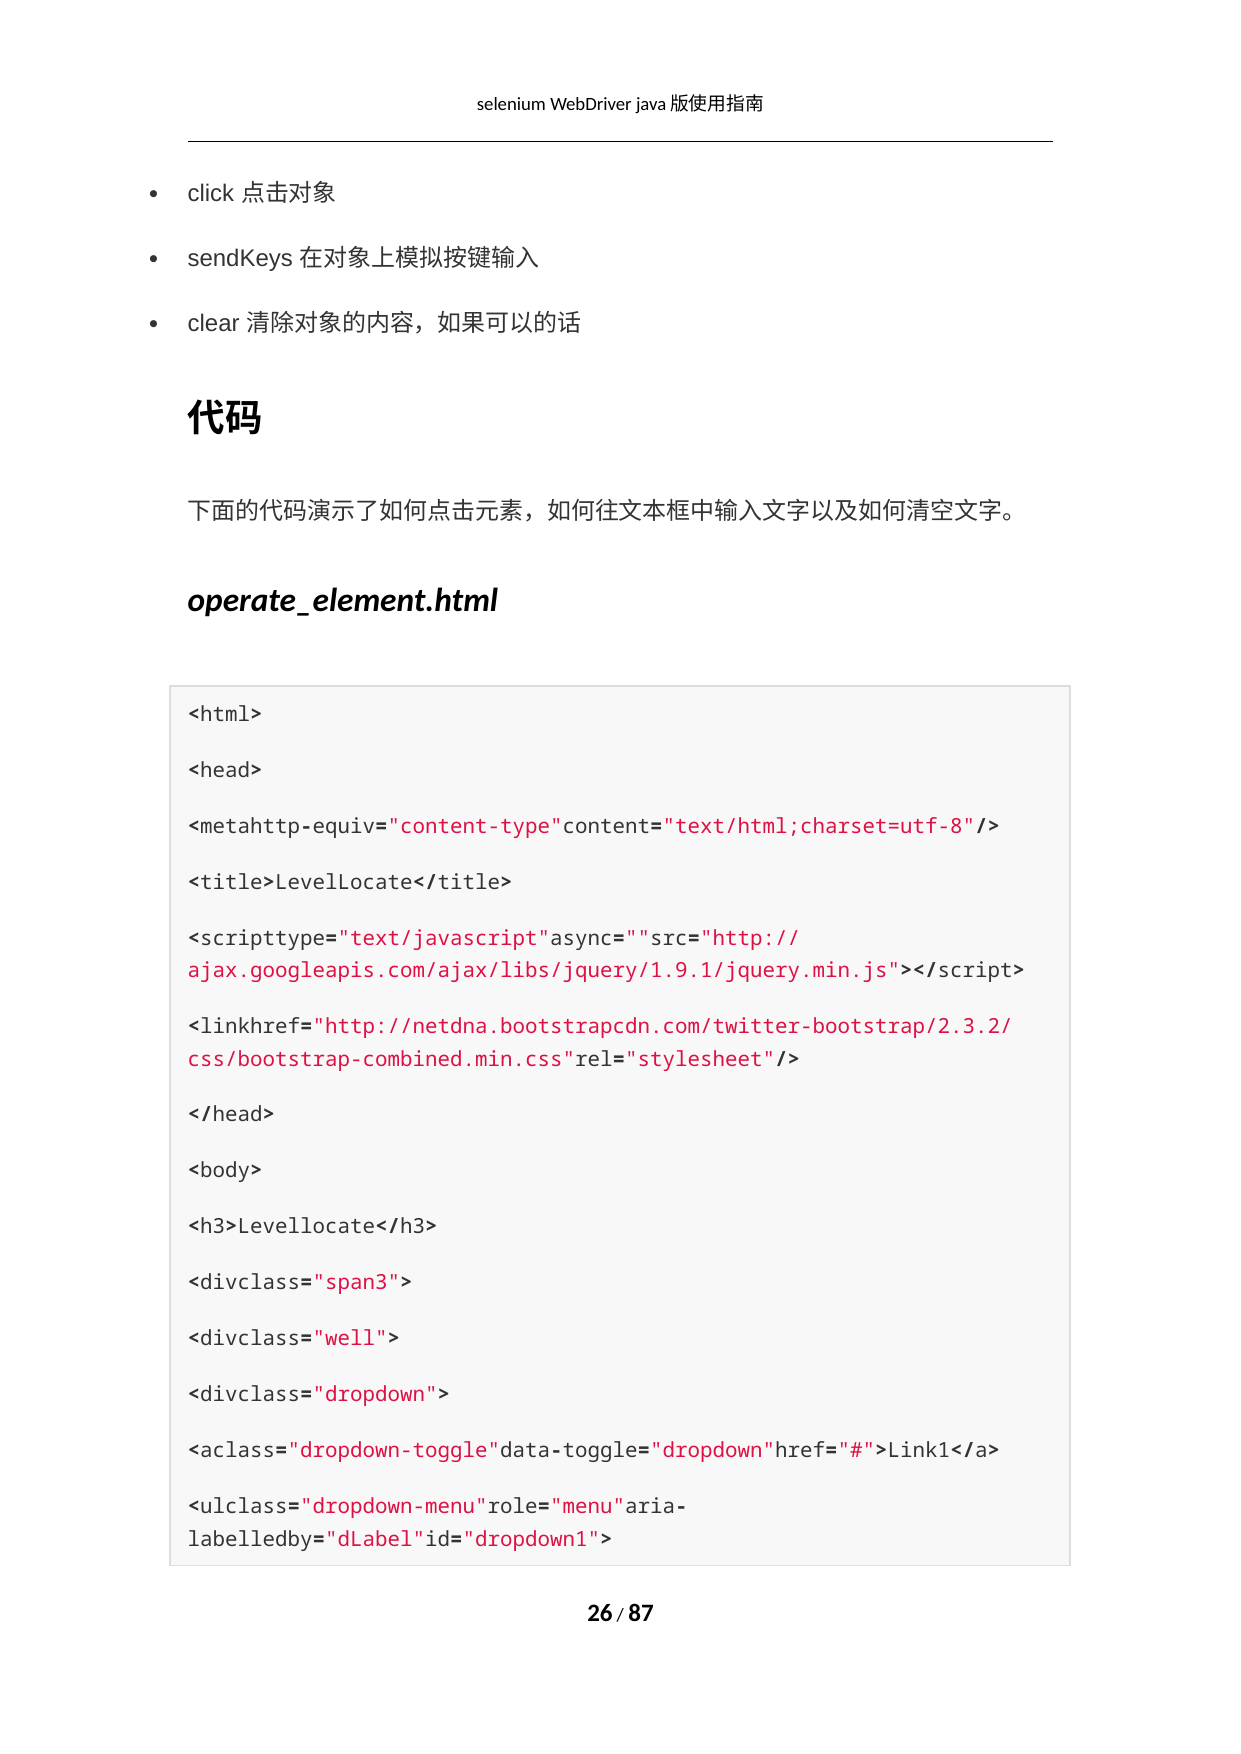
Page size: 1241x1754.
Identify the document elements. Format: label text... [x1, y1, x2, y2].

text <html> [171, 687, 1069, 729]
text <divclass="well"> [171, 1309, 1069, 1354]
text <h3>Levellocate</h3> [171, 1197, 1069, 1242]
text <linkhref="http://netdna.bootstrapcdn.com/twitter-bootstrap/2.3.2/css/bootstrap-combined.min.css"rel="stylesheet"/> [171, 997, 1069, 1074]
text <scripttype="text/javascript"async=""src="http://ajax.googleapis.com/ajax/libs/jquery/1.9.1/jquery.min.js"></script> [171, 909, 1069, 986]
text <title>LevelLocate</title> [171, 853, 1069, 897]
text <body> [171, 1142, 1069, 1186]
text <metahttp-equiv="content-type"content="text/html;charset=utf-8"/> [171, 797, 1069, 841]
text <aclass="dropdown-toggle"data-toggle="dropdown"href="#">Link1</a> [171, 1421, 1069, 1466]
subtitle 代码 [187, 383, 1053, 448]
list clear 清除对象的内容，如果可以的话 [150, 288, 1053, 353]
text <head> [171, 741, 1069, 785]
subtitle operate_element.html [187, 567, 1053, 632]
text <divclass="span3"> [171, 1253, 1069, 1298]
text <ulclass="dropdown-menu"role="menu"aria-labelledby="dLabel"id="dropdown1"> [171, 1477, 1069, 1565]
list click 点击对象 [150, 158, 1053, 223]
text </head> [171, 1086, 1069, 1130]
text <divclass="dropdown"> [171, 1365, 1069, 1410]
text 下面的代码演示了如何点击元素，如何往文本框中输入文字以及如何清空文字。 [187, 477, 1053, 542]
list sendKeys 在对象上模拟按键输入 [150, 223, 1053, 288]
